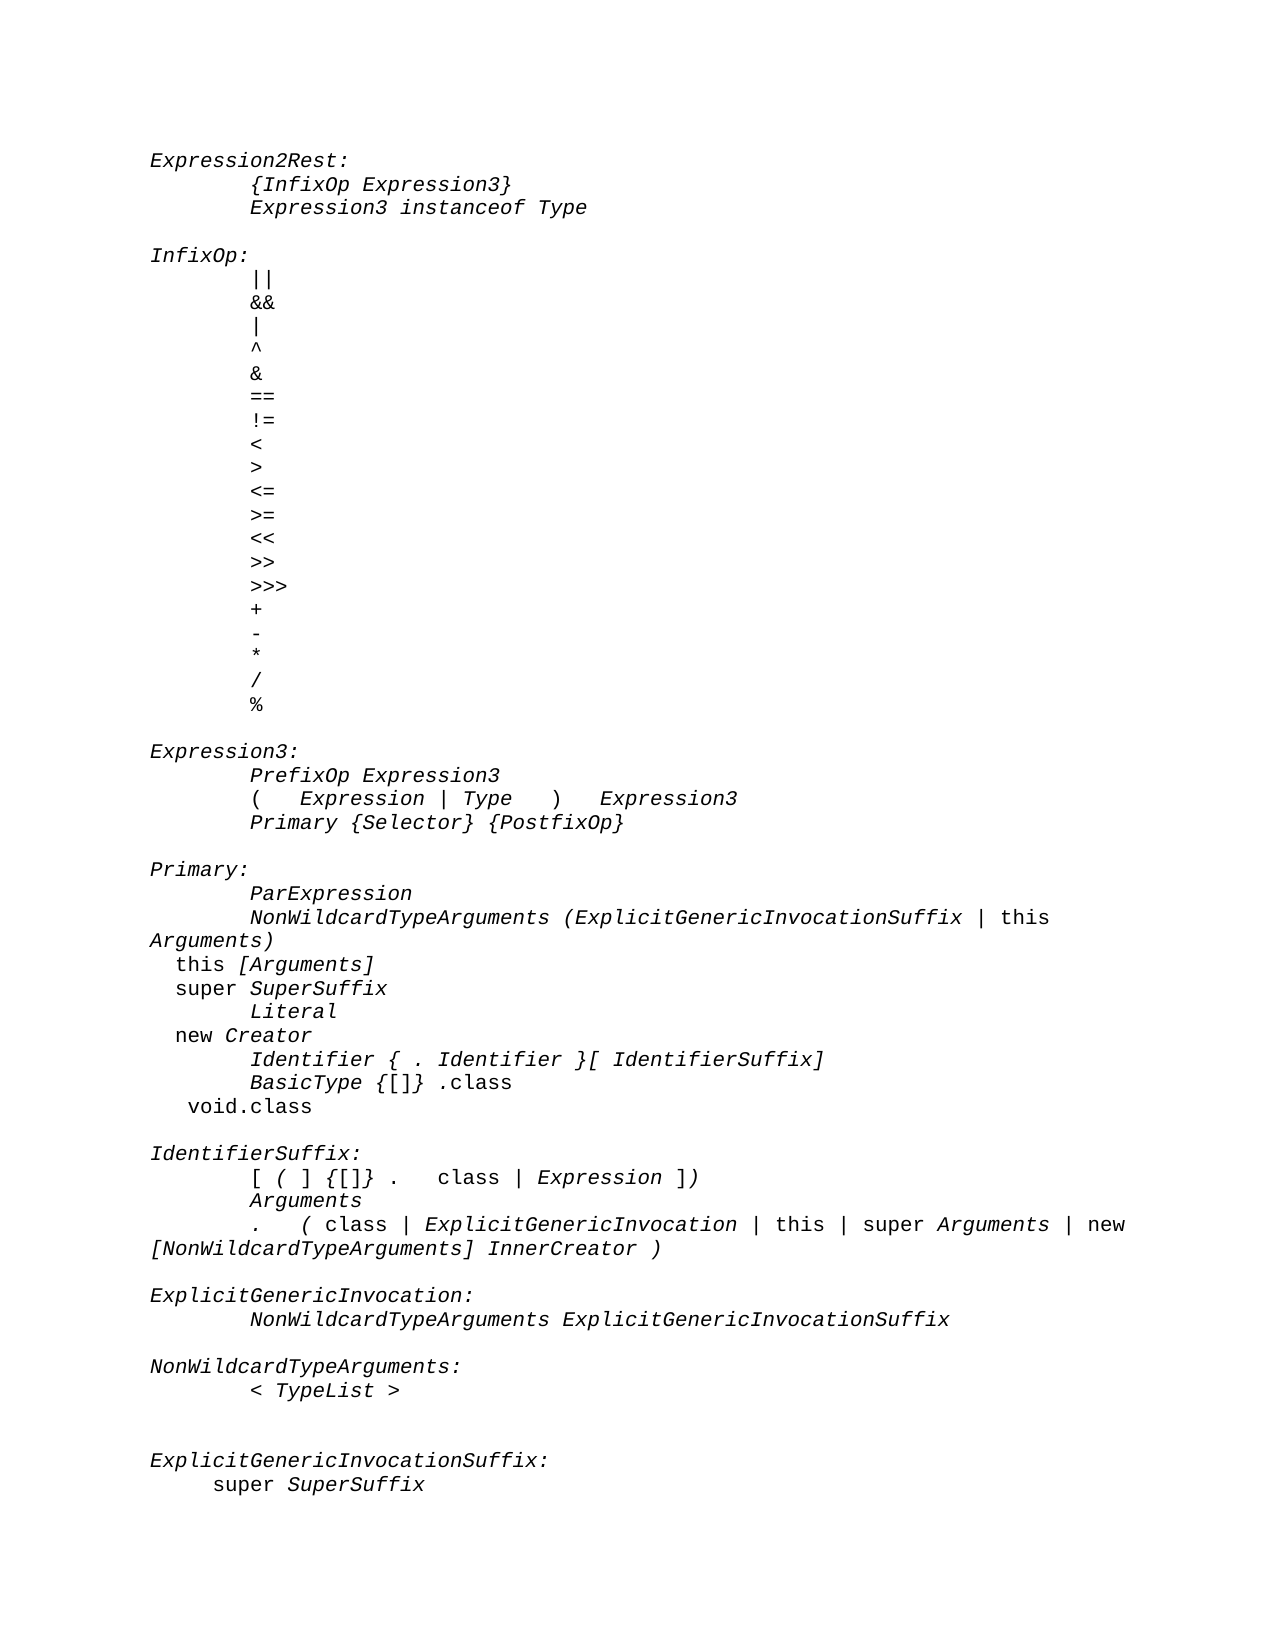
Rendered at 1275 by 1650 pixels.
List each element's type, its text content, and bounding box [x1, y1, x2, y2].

text ExplicitGenericInvocationSuffix: [150, 1451, 1125, 1474]
text / [150, 670, 1125, 694]
text InfixOp: [150, 244, 1125, 268]
text PrefixOp Expression3 [150, 765, 1125, 788]
text != [150, 410, 1125, 434]
text Identifier { . Identifier }[ IdentifierSuffix] [150, 1048, 1125, 1072]
text Arguments [150, 1190, 1125, 1214]
text Expression2Rest: [150, 150, 1125, 174]
text << [150, 528, 1125, 552]
text Arguments) [150, 930, 1125, 954]
text [ ( ] {[]} . class | Expression ]) [150, 1167, 1125, 1190]
text + [150, 599, 1125, 623]
text [NonWildcardTypeArguments] InnerCreator ) [150, 1238, 1125, 1261]
text ( Expression | Type ) Expression3 [150, 788, 1125, 812]
text * [150, 647, 1125, 670]
text >>> [150, 576, 1125, 599]
text <= [150, 481, 1125, 505]
text == [150, 386, 1125, 410]
text < TypeList > [150, 1379, 1125, 1403]
text - [150, 623, 1125, 647]
text NonWildcardTypeArguments: [150, 1356, 1125, 1379]
text super SuperSuffix [150, 1474, 1125, 1498]
text Primary {Selector} {PostfixOp} [150, 812, 1125, 836]
text && [150, 292, 1125, 316]
text < [150, 434, 1125, 457]
text Literal [150, 1001, 1125, 1025]
text new Creator [150, 1025, 1125, 1048]
text >> [150, 552, 1125, 576]
text IdentifierSuffix: [150, 1143, 1125, 1167]
text || [150, 268, 1125, 292]
text this [Arguments] [150, 954, 1125, 978]
text ExplicitGenericInvocation: [150, 1285, 1125, 1309]
text ^ [150, 339, 1125, 363]
text . ( class | ExplicitGenericInvocation | this | super Arguments | new [150, 1214, 1125, 1238]
text {InfixOp Expression3} [150, 174, 1125, 197]
text void.class [150, 1096, 1125, 1119]
text BasicType {[]} .class [150, 1072, 1125, 1096]
text Expression3 instanceof Type [150, 197, 1125, 221]
text NonWildcardTypeArguments ExplicitGenericInvocationSuffix [150, 1309, 1125, 1332]
text Primary: [150, 859, 1125, 883]
text > [150, 457, 1125, 481]
text ParExpression [150, 883, 1125, 907]
text | [150, 316, 1125, 339]
text super SuperSuffix [150, 978, 1125, 1001]
text Expression3: [150, 741, 1125, 765]
text NonWildcardTypeArguments (ExplicitGenericInvocationSuffix | this [150, 907, 1125, 930]
text >= [150, 505, 1125, 528]
text % [150, 694, 1125, 717]
text & [150, 363, 1125, 386]
